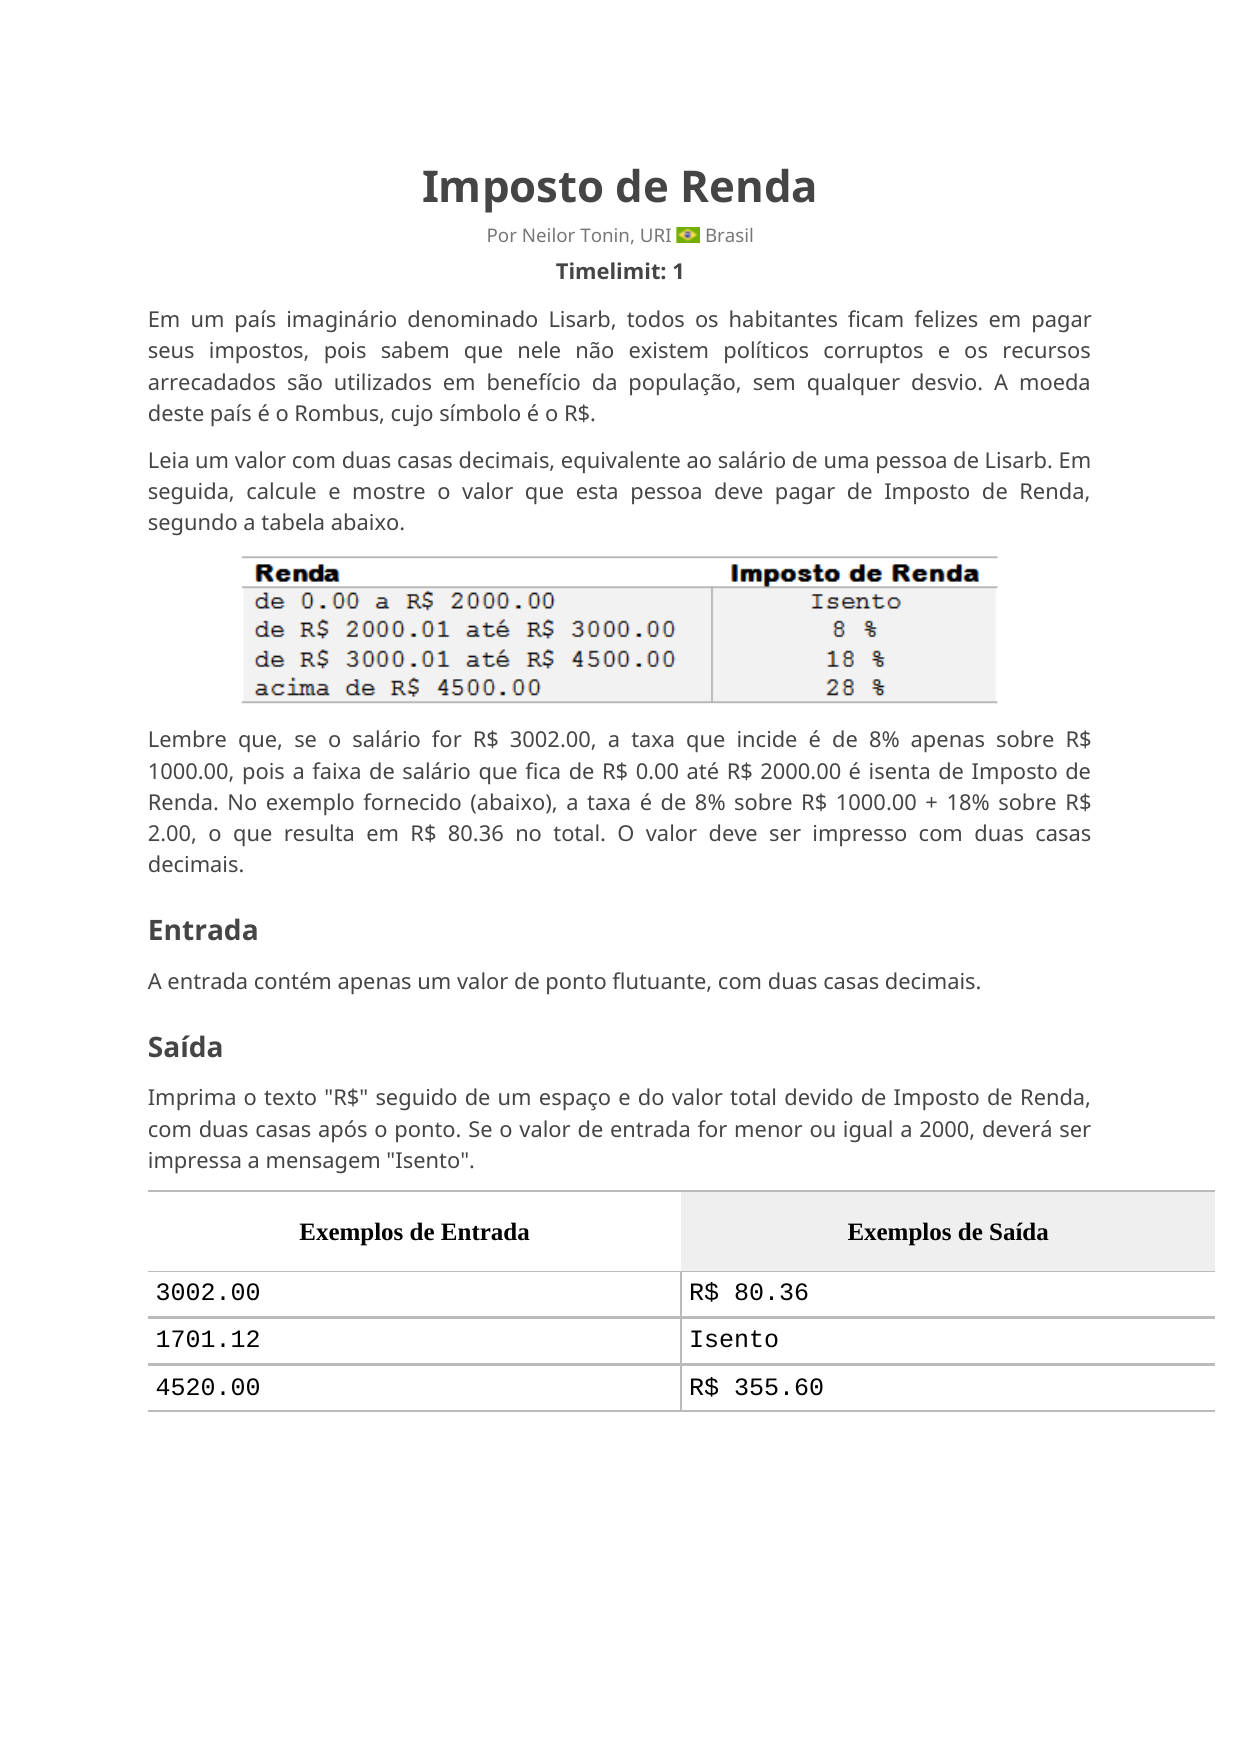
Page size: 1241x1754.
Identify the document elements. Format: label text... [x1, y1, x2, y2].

text Entrada [148, 910, 1093, 949]
table_header Exemplos de Entrada [148, 1192, 681, 1271]
text Imposto de Renda [148, 155, 1093, 215]
picture [236, 552, 1004, 708]
table_cell 3002.00 [148, 1272, 680, 1316]
table_header 4520.00 [148, 1366, 680, 1410]
table_header R$ 355.60 [682, 1366, 1215, 1410]
picture [676, 227, 700, 243]
text Imprima o texto "R$" seguido de um espaço e do valor total devido de Imposto de Renda, com duas casas após o ponto. Se o valor de entrada for menor ou igual a 2000, deverá ser impressa a mensagem "Isento". [148, 1081, 1093, 1174]
table_cell R$ 80.36 [682, 1272, 1215, 1316]
text A entrada contém apenas um valor de ponto flutuante, com duas casas decimais. [148, 964, 1093, 996]
text Saída [148, 1027, 1093, 1065]
text Lembre que, se o salário for R$ 3002.00, a taxa que incide é de 8% apenas sobre R$ 1000.00, pois a faixa de salário que fica de R$ 0.00 até R$ 2000.00 é isenta de Imposto de Renda. No exemplo fornecido (abaixo), a taxa é de 8% sobre R$ 1000.00 + 18% sobre R$ 2.00, o que resulta em R$ 80.36 no total. O valor deve ser impresso com duas casas decimais. [148, 723, 1093, 879]
text Por Neilor Tonin, URI Brasil [148, 223, 1093, 248]
text Em um país imaginário denominado Lisarb, todos os habitantes ficam felizes em pagar seus impostos, pois sabem que nele não existem políticos corruptos e os recursos arrecadados são utilizados em benefício da população, sem qualquer desvio. A moeda deste país é o Rombus, cujo símbolo é o R$. [148, 303, 1093, 428]
table_header 1701.12 [148, 1319, 680, 1363]
text Leia um valor com duas casas decimais, equivalente ao salário de uma pessoa de Lisarb. Em seguida, calcule e mostre o valor que esta pessoa deve pagar de Imposto de Renda, segundo a tabela abaixo. [148, 443, 1093, 537]
table_header Isento [682, 1319, 1215, 1363]
table_header Exemplos de Saída [681, 1192, 1215, 1271]
text Timelimit: 1 [148, 256, 1093, 286]
